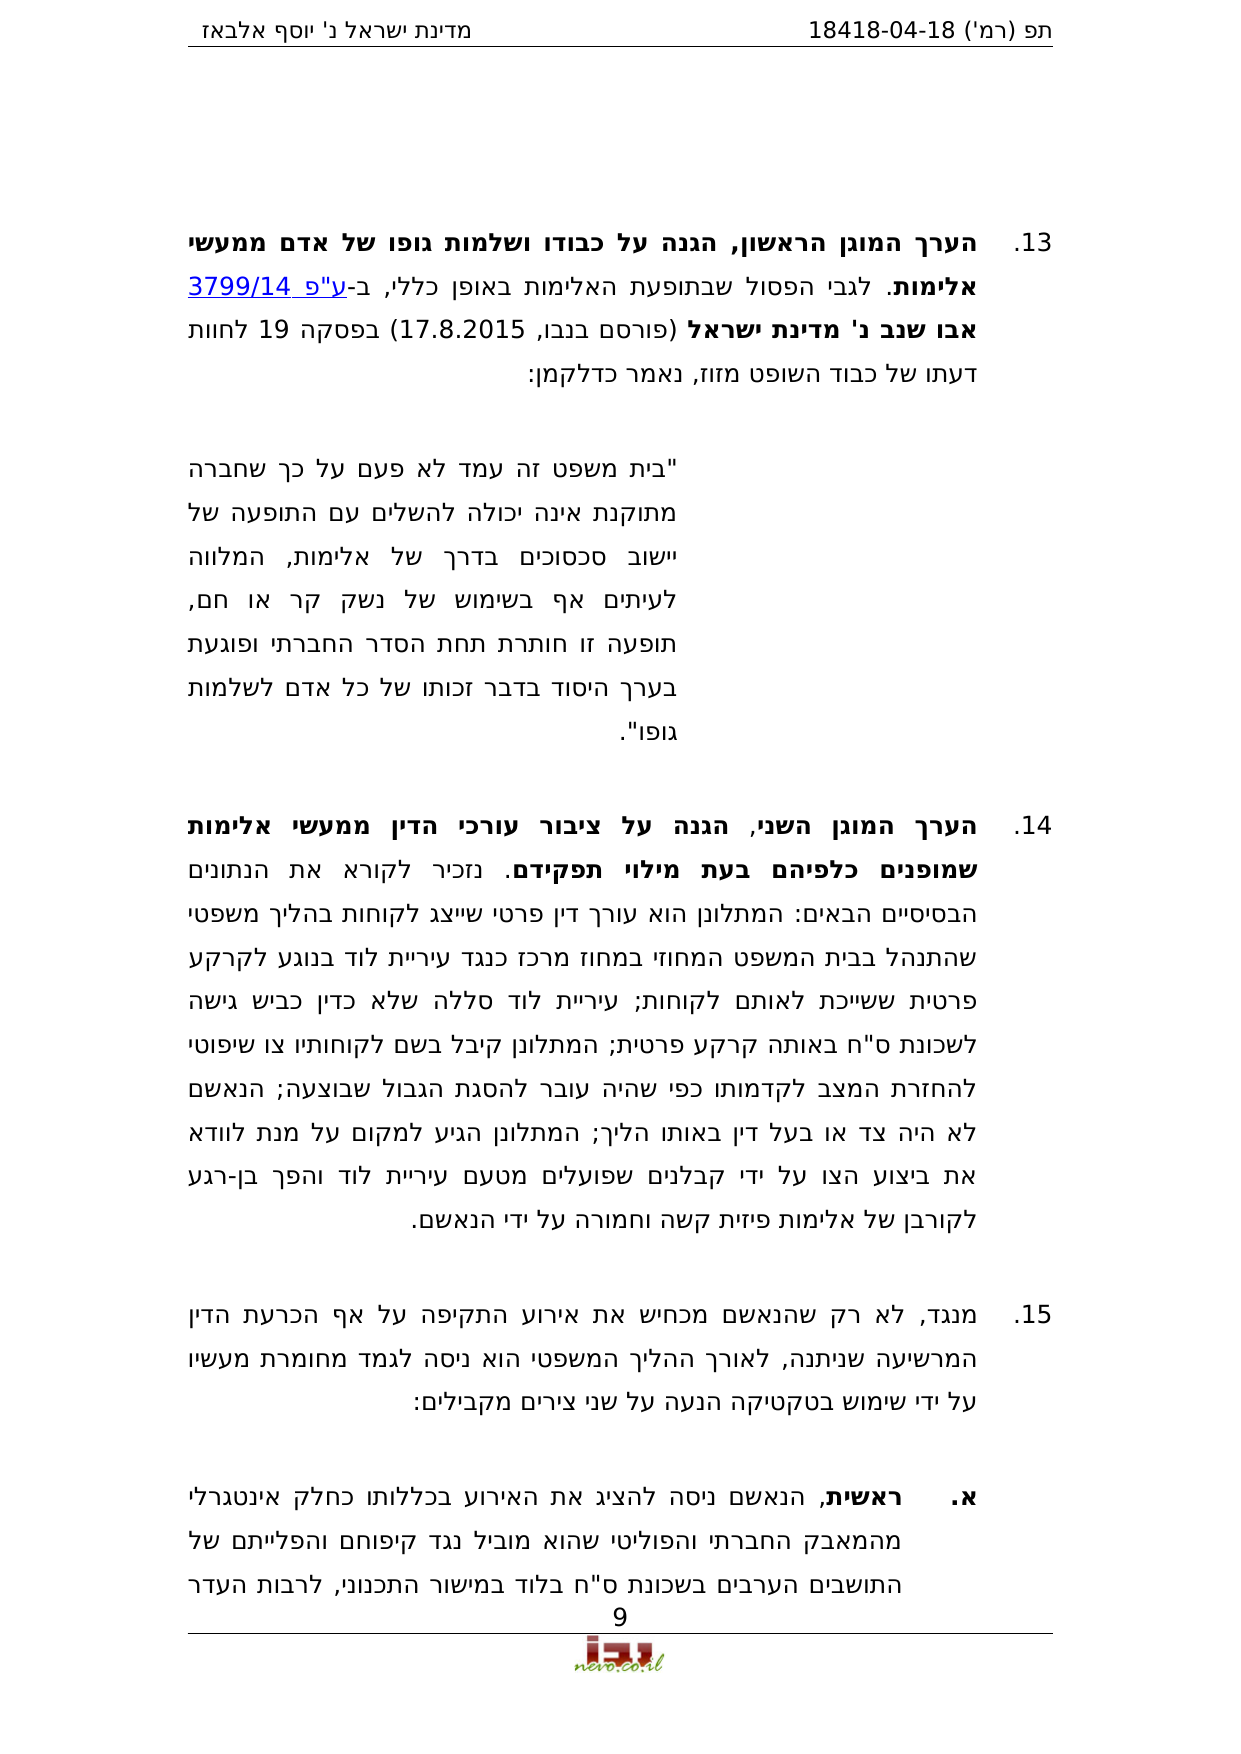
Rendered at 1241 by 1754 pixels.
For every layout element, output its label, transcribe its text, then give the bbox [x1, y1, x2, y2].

text "בית משפט זה עמד לא פעם על כך שחברה מתוקנת אינה יכולה להשלים עם התופעה של יישוב סכסוכים בדרך של אלימות, המלווה לעיתים אף בשימוש של נשק קר או חם, תופעה זו חותרת תחת הסדר החברתי ופוגעת בערך היסוד בדבר זכותו של כל אדם לשלמות גופו". [187, 454, 678, 746]
picture [574, 1635, 666, 1673]
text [187, 1482, 978, 1599]
text 14. הערך המוגן השני, הגנה על ציבור עורכי הדין ממעשי אלימות שמופנים כלפיהם בעת מילוי תפקידם. נזכיר לקורא את הנתונים הבסיסיים הבאים: המתלונן הוא עורך דין פרטי שייצג לקוחות בהליך משפטי שהתנהל בבית המשפט המחוזי במחוז מרכז כנגד עיריית לוד בנוגע לקרקע פרטית ששייכת לאותם לקוחות; עיריית לוד סללה שלא כדין כביש גישה לשכונת ס"ח באותה קרקע פרטית; המתלונן קיבל בשם לקוחותיו צו שיפוטי להחזרת המצב לקדמותו כפי שהיה עובר להסגת הגבול שבוצעה; הנאשם לא היה צד או בעל דין באותו הליך; המתלונן הגיע למקום על מנת לוודא את ביצוע הצו על ידי קבלנים שפועלים מטעם עיריית לוד והפך בן-רגע לקורבן של אלימות פיזית קשה וחמורה על ידי הנאשם. [187, 812, 1053, 1234]
text 13. הערך המוגן הראשון, הגנה על כבודו ושלמות גופו של אדם ממעשי אלימות. לגבי הפסול שבתופעת האלימות באופן כללי, ב-ע"פ 3799/14 אבו שנב נ' מדינת ישראל (פורסם בנבו, 17.8.2015) בפסקה 19 לחוות דעתו של כבוד השופט מזוז, נאמר כדלקמן: [187, 228, 1053, 389]
text 15. מנגד, לא רק שהנאשם מכחיש את אירוע התקיפה על אף הכרעת הדין המרשיעה שניתנה, לאורך ההליך המשפטי הוא ניסה לגמד מחומרת מעשיו על ידי שימוש בטקטיקה הנעה על שני צירים מקבילים: [187, 1300, 1053, 1417]
